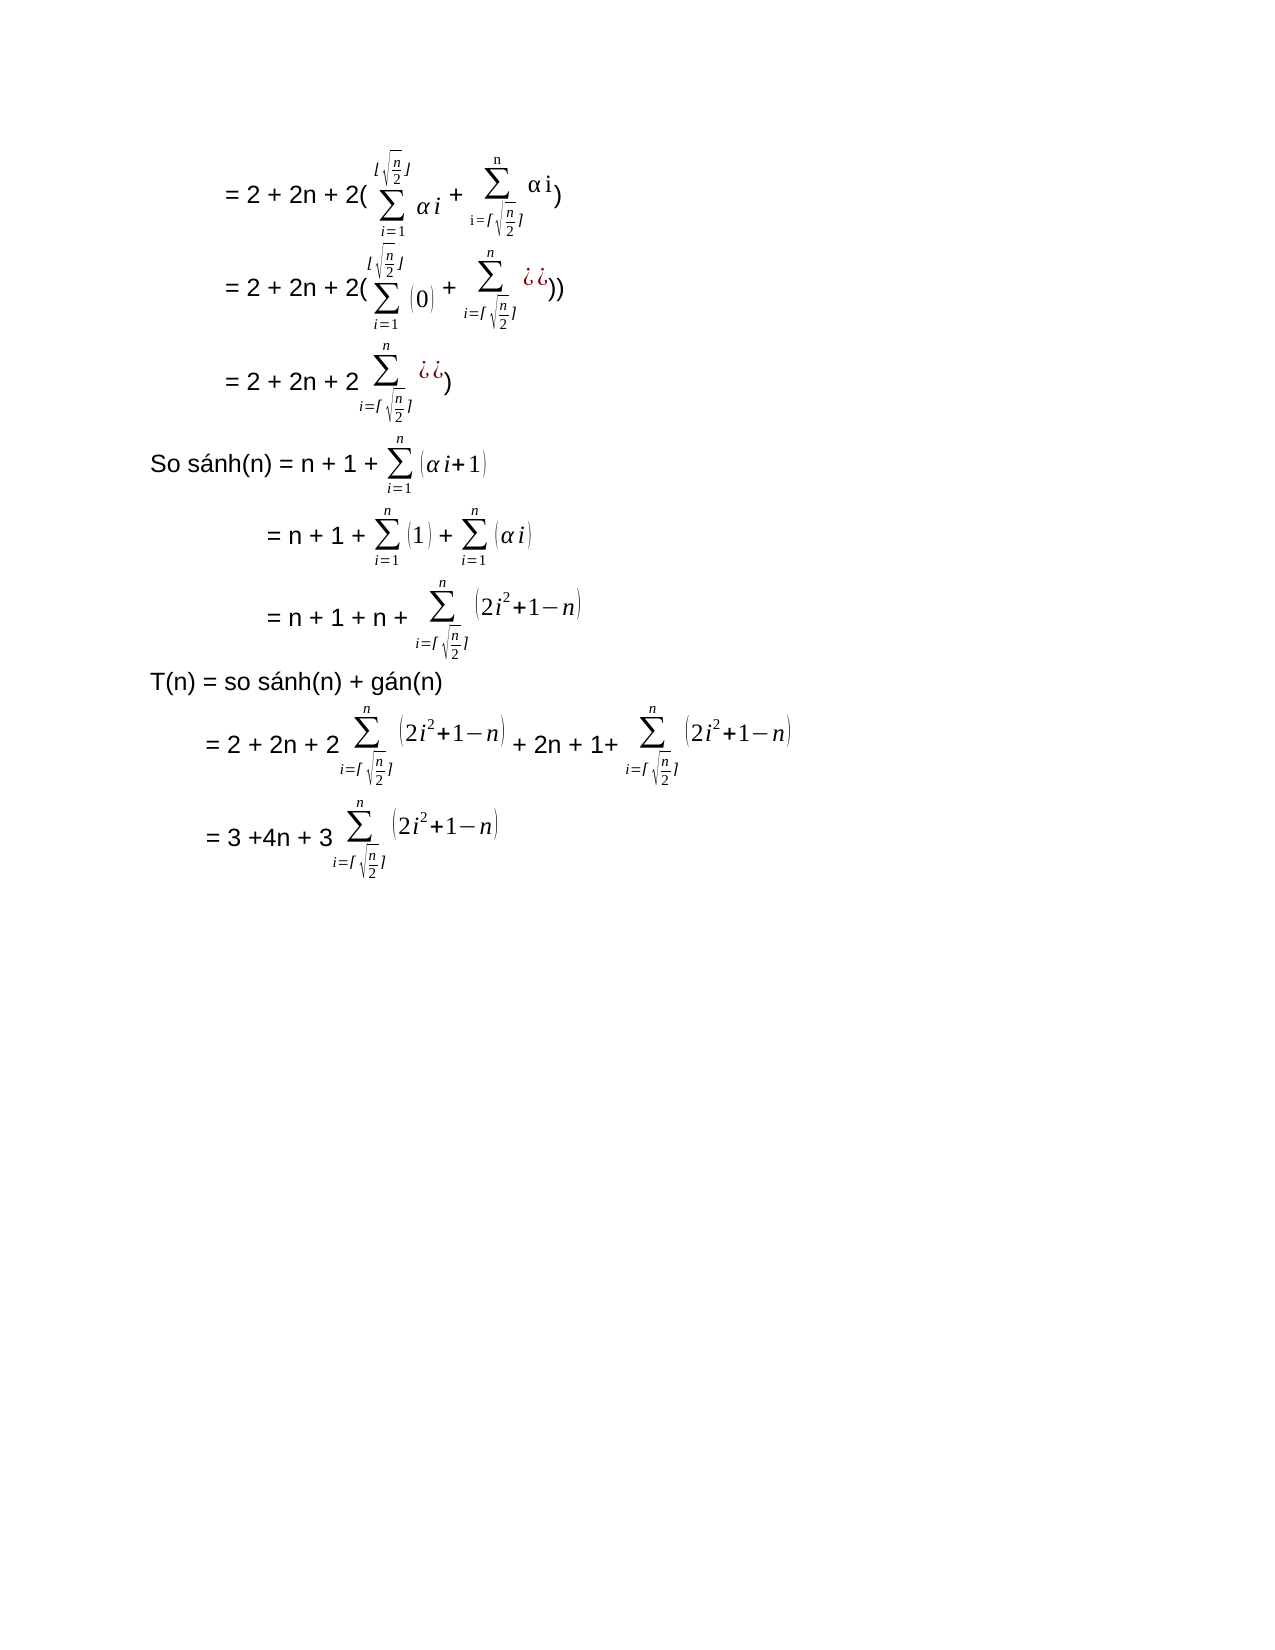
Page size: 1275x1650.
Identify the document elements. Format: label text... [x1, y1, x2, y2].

text = 2 + 2n + 2( + )) [150, 243, 1125, 332]
text = n + 1 + n + [150, 573, 1125, 662]
text = n + 1 + + [150, 502, 1125, 569]
text = 2 + 2n + 2 + 2n + 1+ [150, 699, 1125, 788]
text = 2 + 2n + 2) [150, 337, 1125, 426]
text So sánh(n) = n + 1 + [150, 430, 1125, 497]
text T(n) = so sánh(n) + gán(n) [150, 666, 1125, 695]
text = 3 +4n + 3 [150, 793, 1125, 882]
text = 2 + 2n + 2( + ) [150, 150, 1125, 239]
